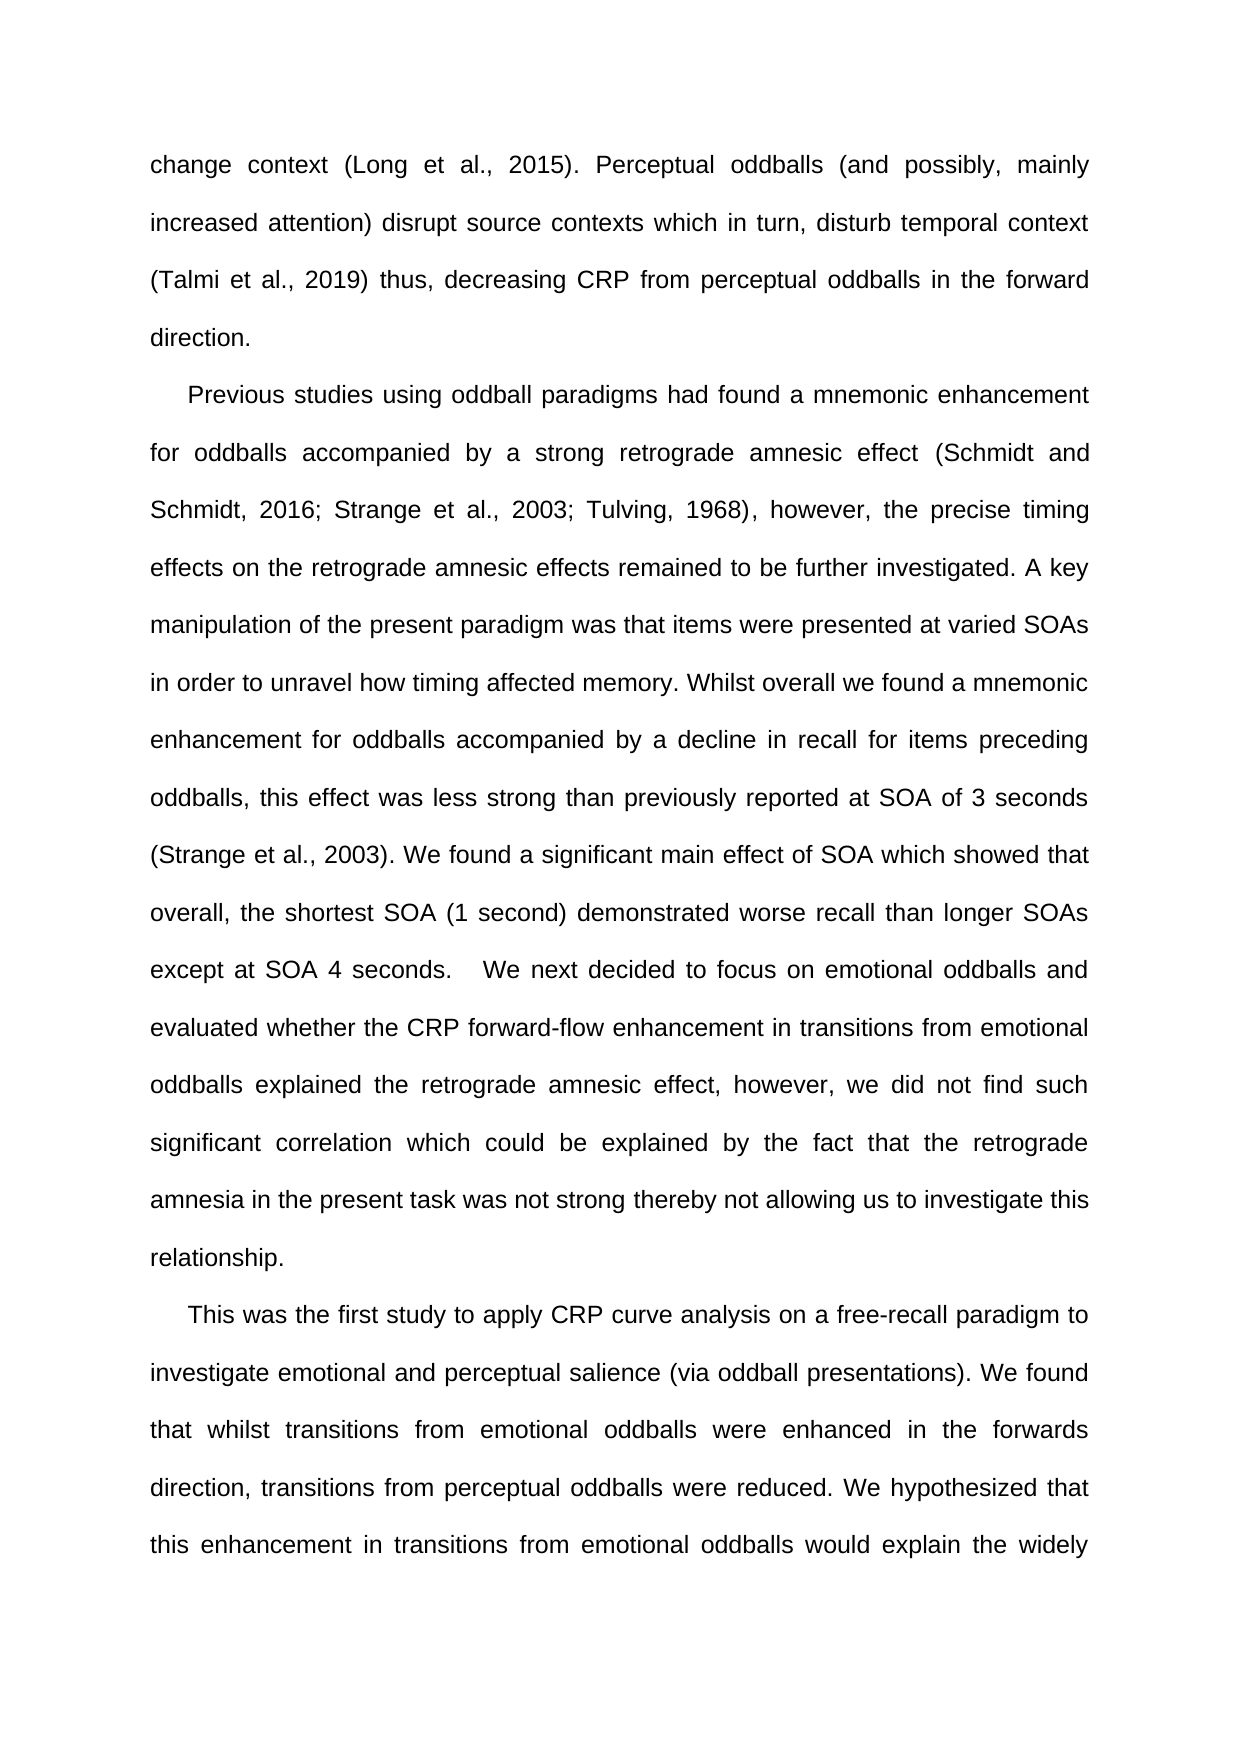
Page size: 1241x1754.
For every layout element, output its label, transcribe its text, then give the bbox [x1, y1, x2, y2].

text Previous studies using oddball paradigms had found a mnemonic enhancement for oddballs accompanied by a strong retrograde amnesic effect (Schmidt and Schmidt, 2016; Strange et al., 2003; Tulving, 1968), however, the precise timing effects on the retrograde amnesic effects remained to be further investigated. A key manipulation of the present paradigm was that items were presented at varied SOAs in order to unravel how timing affected memory. Whilst overall we found a mnemonic enhancement for oddballs accompanied by a decline in recall for items preceding oddballs, this effect was less strong than previously reported at SOA of 3 seconds (Strange et al., 2003). We found a significant main effect of SOA which showed that overall, the shortest SOA (1 second) demonstrated worse recall than longer SOAs except at SOA 4 seconds. We next decided to focus on emotional oddballs and evaluated whether the CRP forward-flow enhancement in transitions from emotional oddballs explained the retrograde amnesic effect, however, we did not find such significant correlation which could be explained by the fact that the retrograde amnesia in the present task was not strong thereby not allowing us to investigate this relationship. [150, 380, 1090, 1271]
